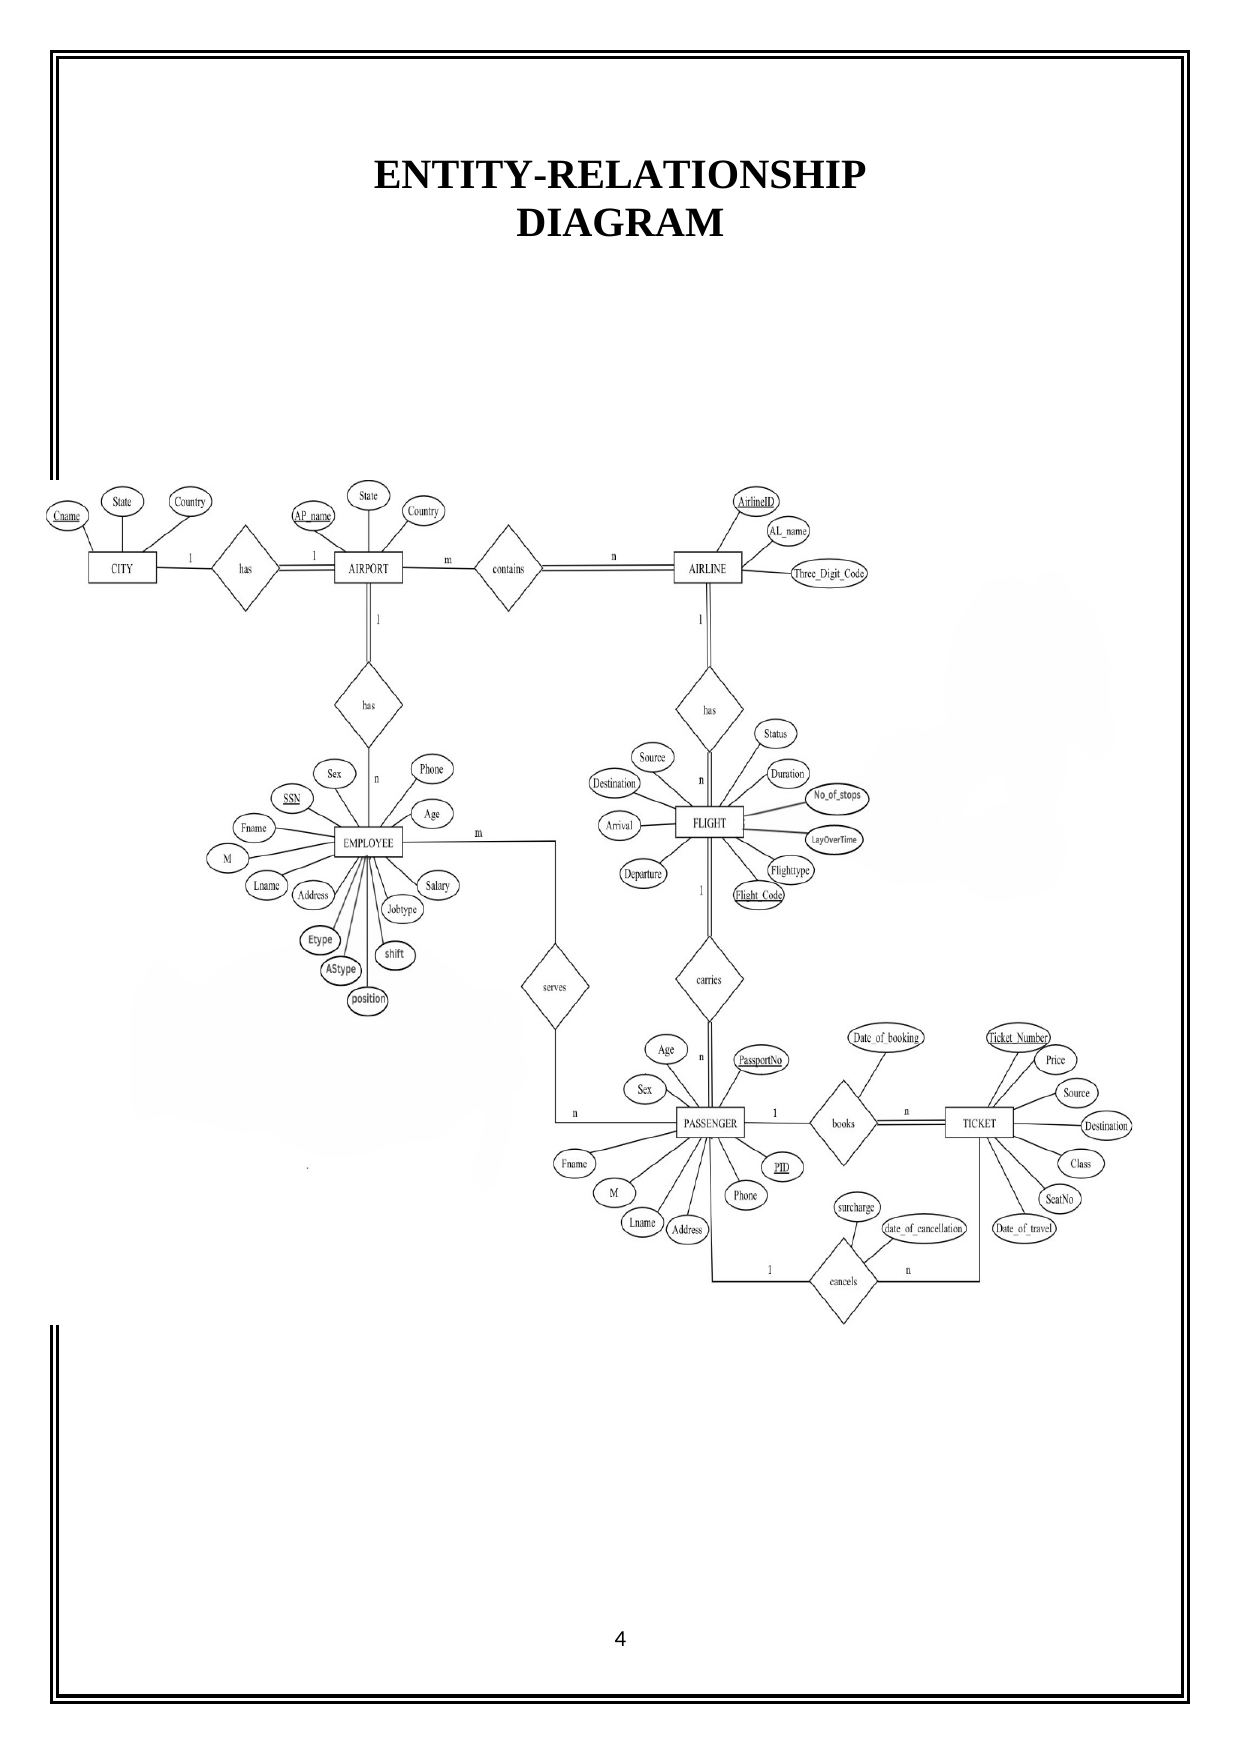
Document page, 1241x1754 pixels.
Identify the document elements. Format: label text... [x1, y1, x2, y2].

subtitle ENTITY-RELATIONSHIP [150, 150, 1090, 198]
picture [46, 480, 1133, 1325]
subtitle DIAGRAM [150, 198, 1090, 246]
